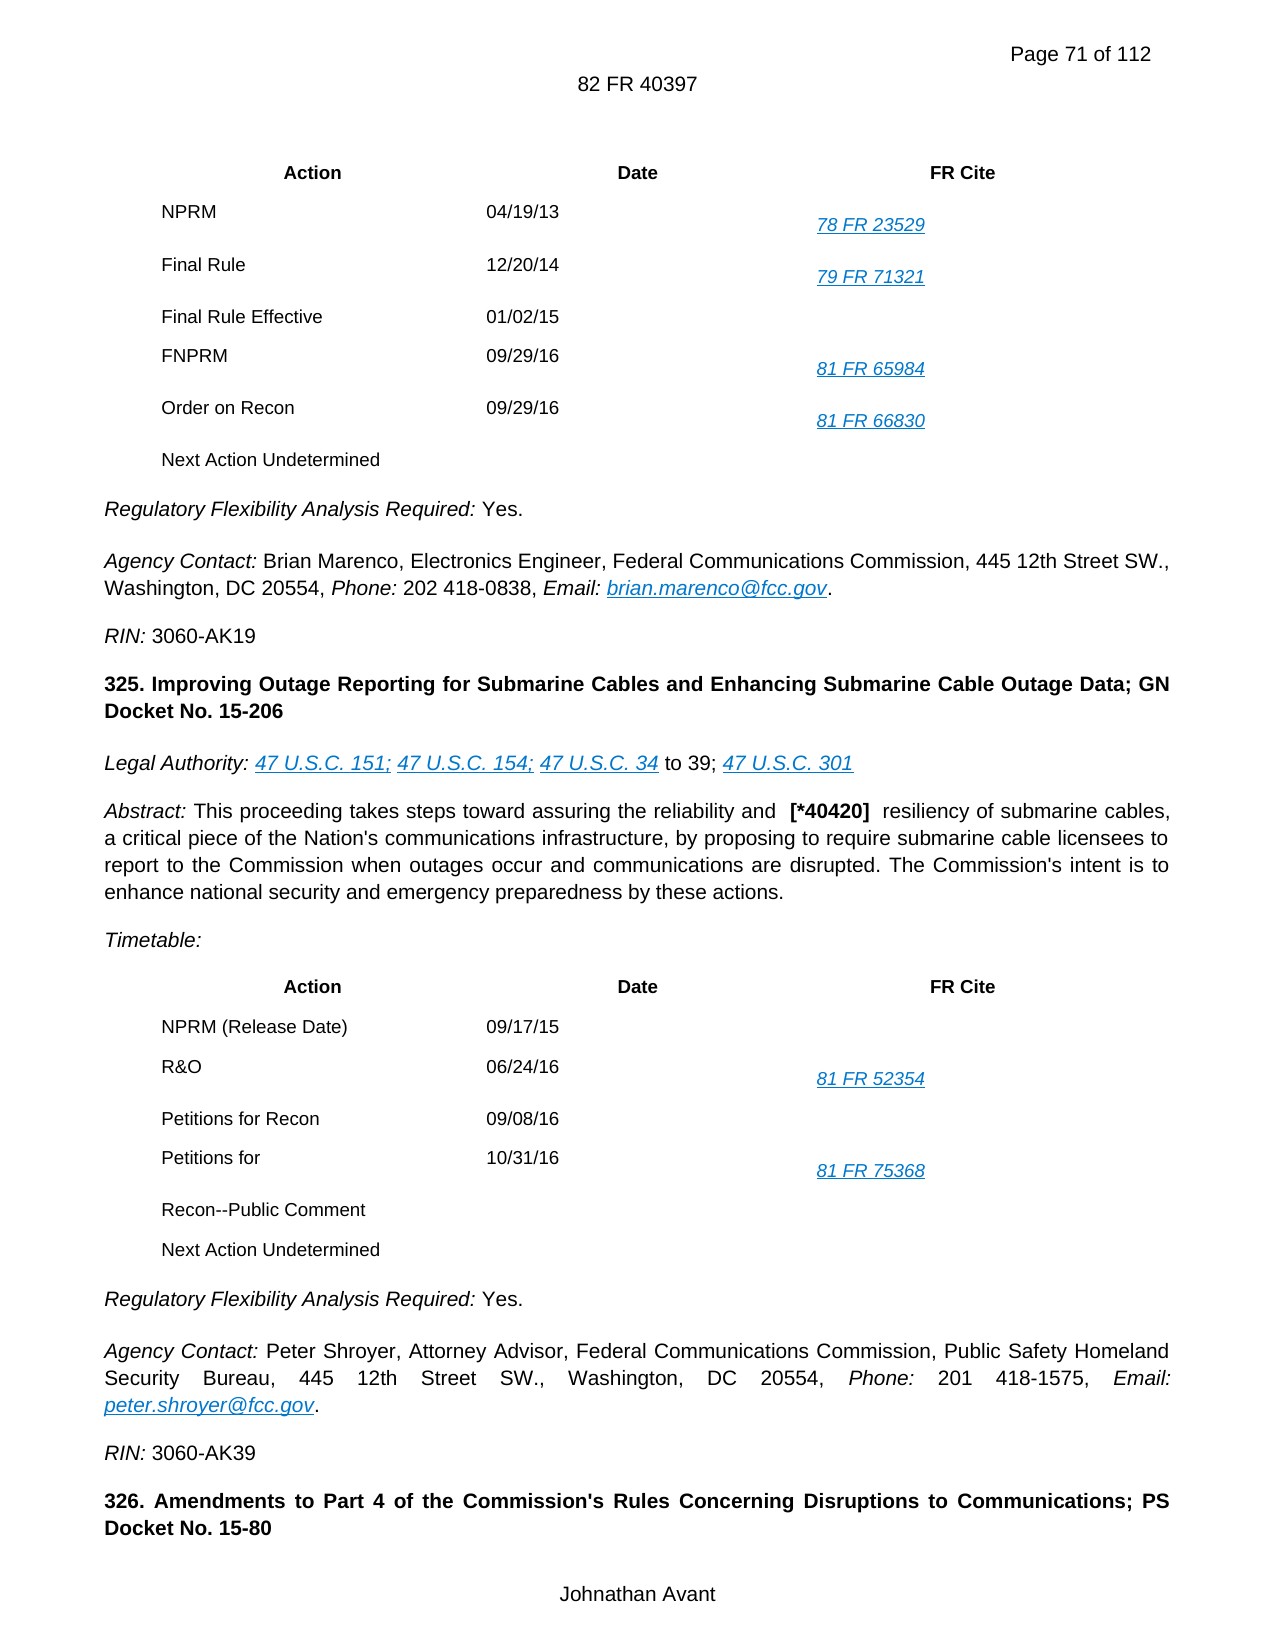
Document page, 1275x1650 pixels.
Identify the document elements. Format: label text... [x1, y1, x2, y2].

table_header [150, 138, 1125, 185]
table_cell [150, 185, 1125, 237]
text Regulatory Flexibility Analysis Required: Yes. [104, 1283, 1171, 1310]
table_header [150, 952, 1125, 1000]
text Legal Authority: 47 U.S.C. 151; 47 U.S.C. 154; 47 U.S.C. 34 to 39; 47 U.S.C. 301 [104, 748, 1171, 775]
text 325. Improving Outage Reporting for Submarine Cables and Enhancing Submarine Cable Outage Data; GN Docket No. 15-206 [104, 669, 1171, 723]
text Regulatory Flexibility Analysis Required: Yes. [104, 494, 1171, 521]
text 326. Amendments to Part 4 of the Commission's Rules Concerning Disruptions to Communications; PS Docket No. 15-80 [104, 1485, 1171, 1539]
text Timetable: [104, 925, 1171, 952]
text Agency Contact: Brian Marenco, Electronics Engineer, Federal Communications Commission, 445 12th Street SW., Washington, DC 20554, Phone: 202 418-0838, Email: brian.marenco@fcc.gov. [104, 546, 1171, 600]
text RIN: 3060-AK39 [104, 1437, 1171, 1464]
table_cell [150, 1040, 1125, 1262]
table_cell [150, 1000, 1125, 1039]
text Agency Contact: Peter Shroyer, Attorney Advisor, Federal Communications Commission, Public Safety Homeland Security Bureau, 445 12th Street SW., Washington, DC 20554, Phone: 201 418-1575, Email: peter.shroyer@fcc.gov. [104, 1335, 1171, 1417]
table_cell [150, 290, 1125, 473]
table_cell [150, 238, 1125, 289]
text Abstract: This proceeding takes steps toward assuring the reliability and [*40420] resiliency of submarine cables, a critical piece of the Nation's communications infrastructure, by proposing to require submarine cable licensees to report to the Commission when outages occur and communications are disrupted. The Commission's intent is to enhance national security and emergency preparedness by these actions. [104, 796, 1171, 904]
text RIN: 3060-AK19 [104, 621, 1171, 648]
